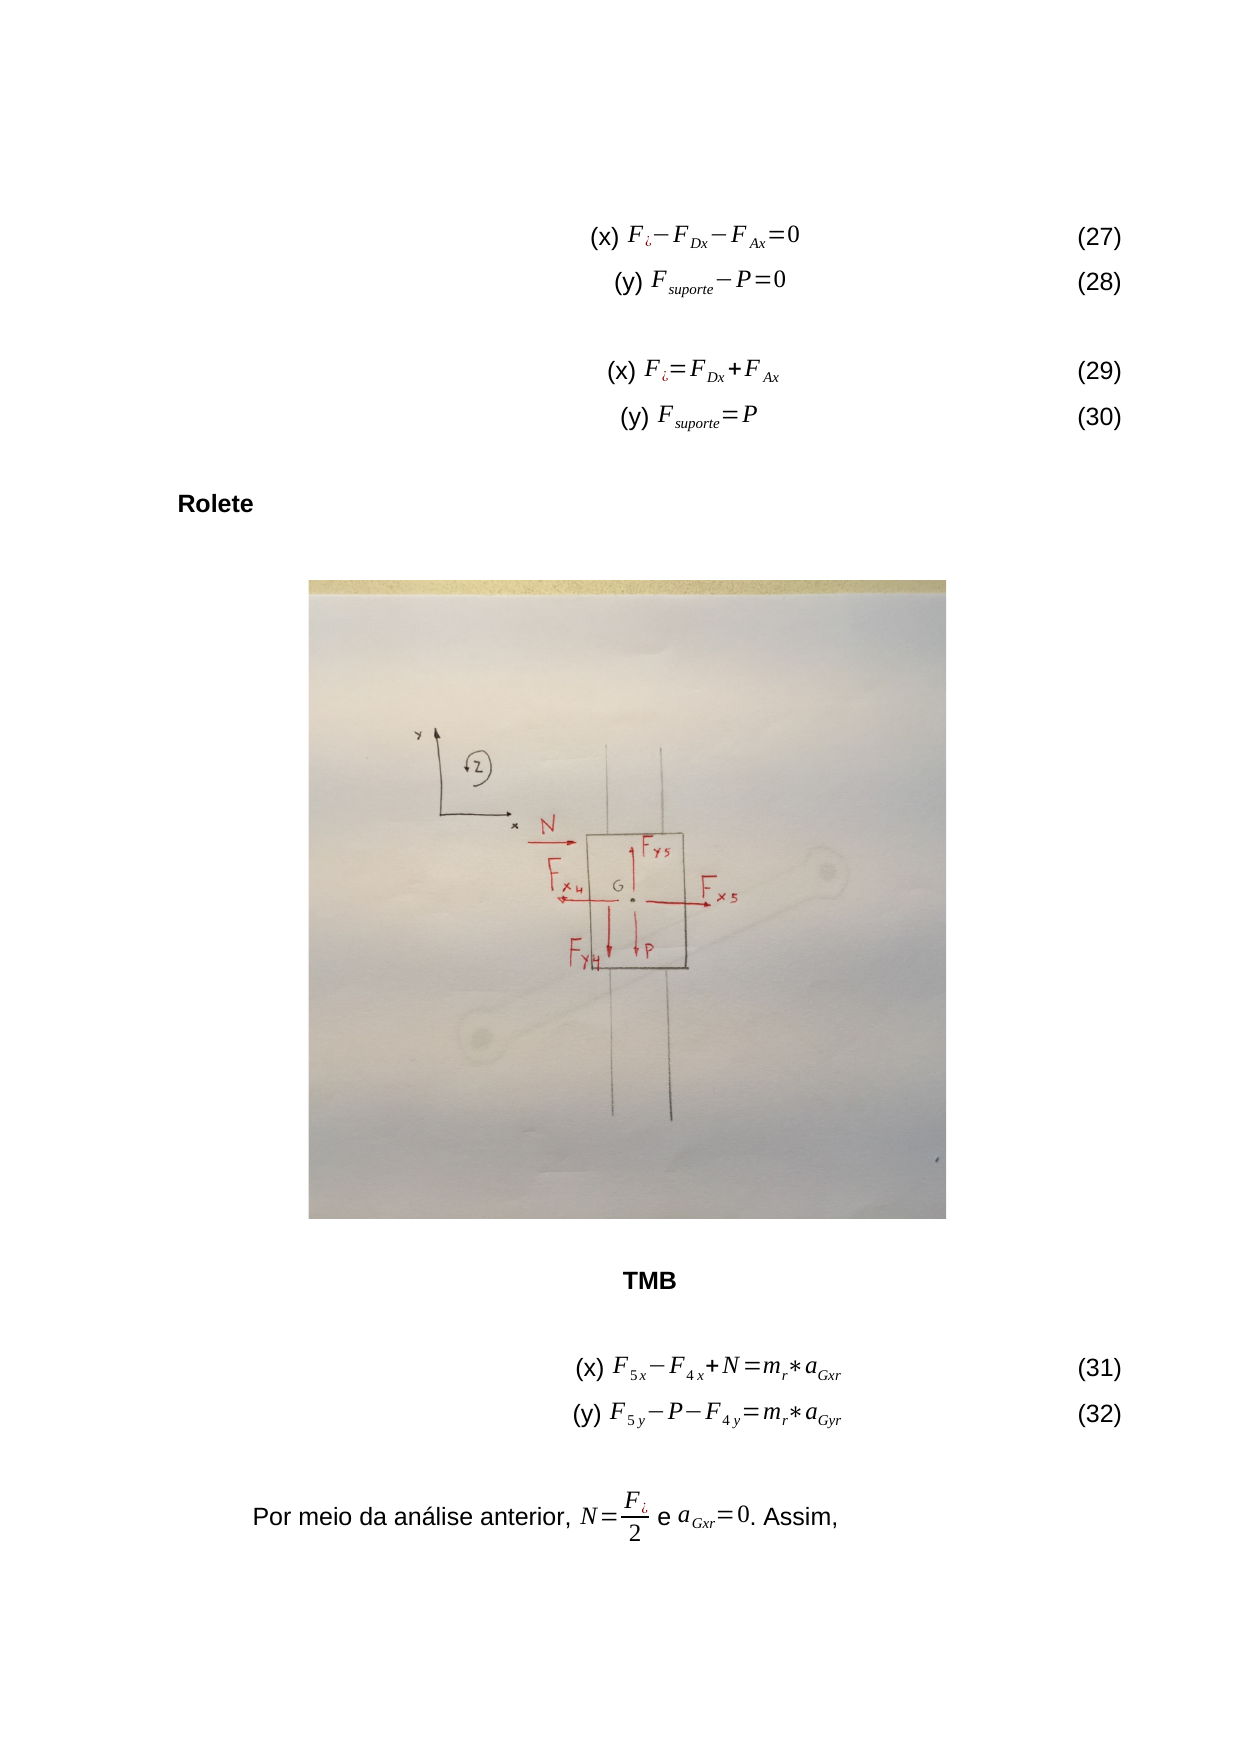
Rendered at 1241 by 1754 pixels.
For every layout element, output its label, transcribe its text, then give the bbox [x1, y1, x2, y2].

text (y) (30) [177, 401, 1122, 432]
text (x) (29) [177, 355, 1122, 386]
text (x) (31) [177, 1352, 1122, 1383]
text TMB [177, 1266, 1122, 1294]
text Rolete [177, 489, 1122, 518]
picture [308, 580, 947, 1219]
text (y) (32) [177, 1398, 1122, 1429]
text (y) (28) [177, 266, 1122, 297]
text Por meio da análise anterior, e . Assim, [177, 1487, 1122, 1546]
text (x) (27) [177, 220, 1122, 252]
